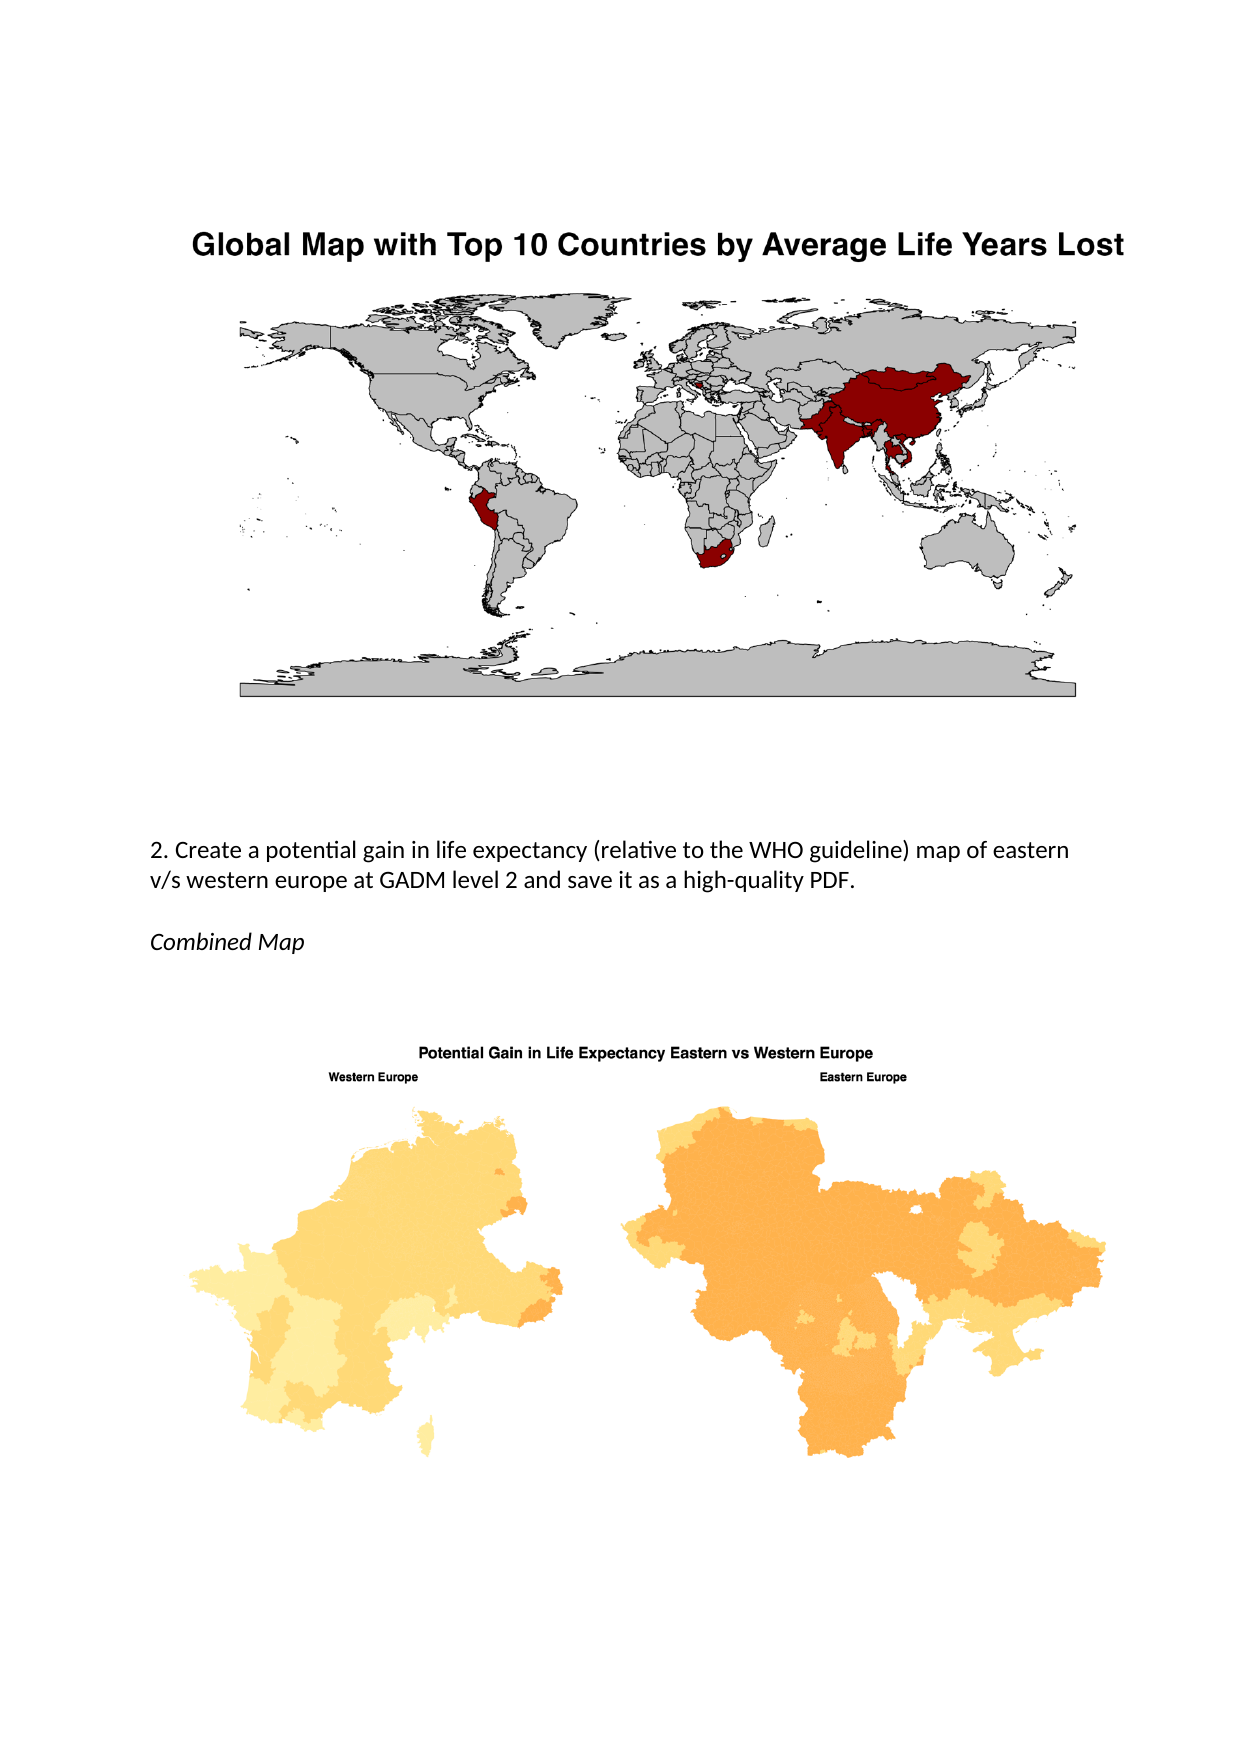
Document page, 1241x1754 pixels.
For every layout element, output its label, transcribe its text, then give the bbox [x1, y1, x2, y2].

text 2. Create a potential gain in life expectancy (relative to the WHO guideline) map of eastern v/s western europe at GADM level 2 and save it as a high-quality PDF. [150, 834, 1090, 895]
picture [150, 1017, 1141, 1513]
text Combined Map [150, 926, 1090, 956]
picture [187, 150, 1128, 799]
